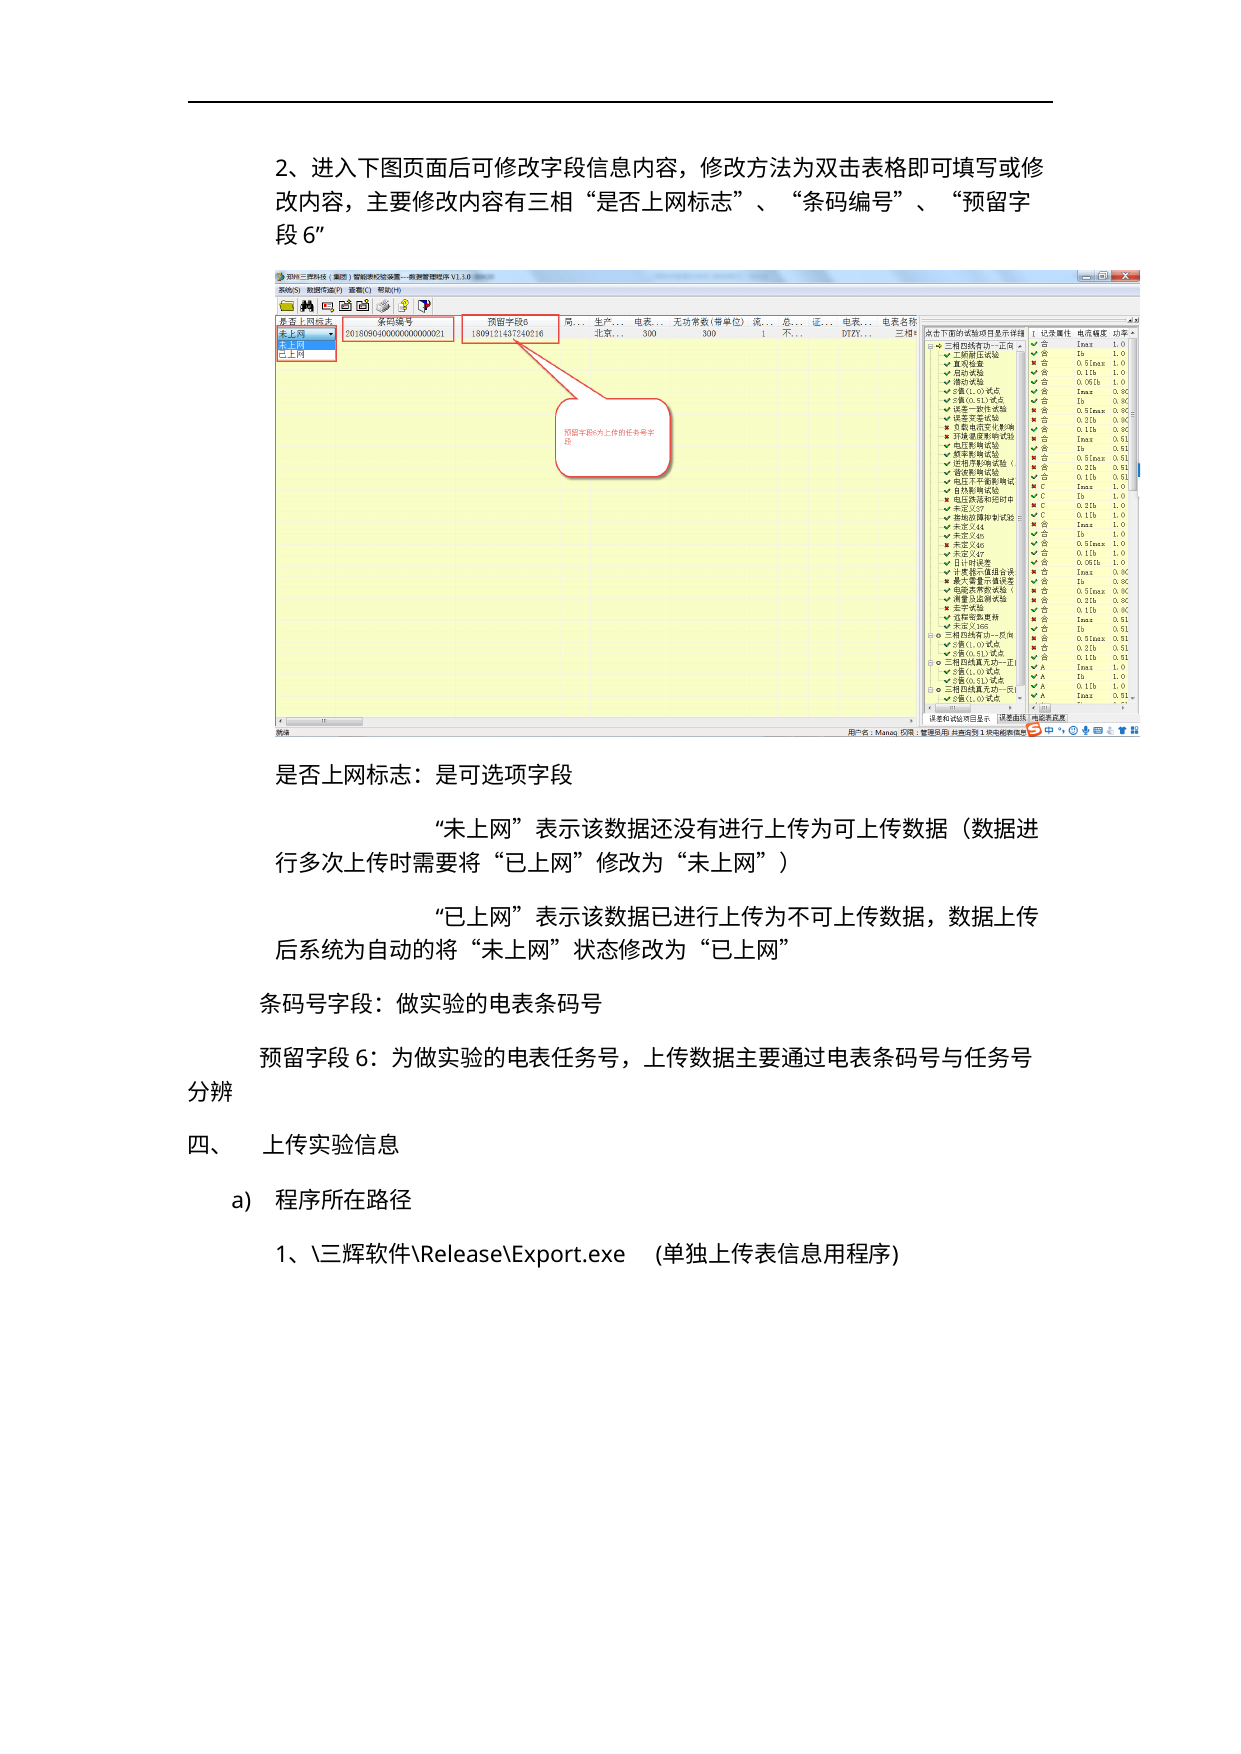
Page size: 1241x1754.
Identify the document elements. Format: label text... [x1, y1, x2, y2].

text 2、进入下图页面后可修改字段信息内容，修改方法为双击表格即可填写或修改内容，主要修改内容有三相“是否上网标志”、“条码编号”、“预留字段6” [275, 150, 1053, 250]
list 程序所在路径 [231, 1181, 1053, 1215]
list 1、\三辉软件\Release\Export.exe (单独上传表信息用程序) [275, 1236, 1053, 1269]
picture [275, 270, 1141, 737]
text 预留字段6：为做实验的电表任务号，上传数据主要通过电表条码号与任务号分辨 [187, 1040, 1053, 1107]
text “未上网”表示该数据还没有进行上传为可上传数据（数据进行多次上传时需要将“已上网”修改为“未上网”） [275, 811, 1053, 878]
text “已上网”表示该数据已进行上传为不可上传数据，数据上传后系统为自动的将“未上网”状态修改为“已上网” [275, 898, 1053, 965]
list 上传实验信息 [187, 1127, 1053, 1161]
text 是否上网标志：是可选项字段 [275, 757, 1053, 790]
text 条码号字段：做实验的电表条码号 [187, 986, 1053, 1019]
